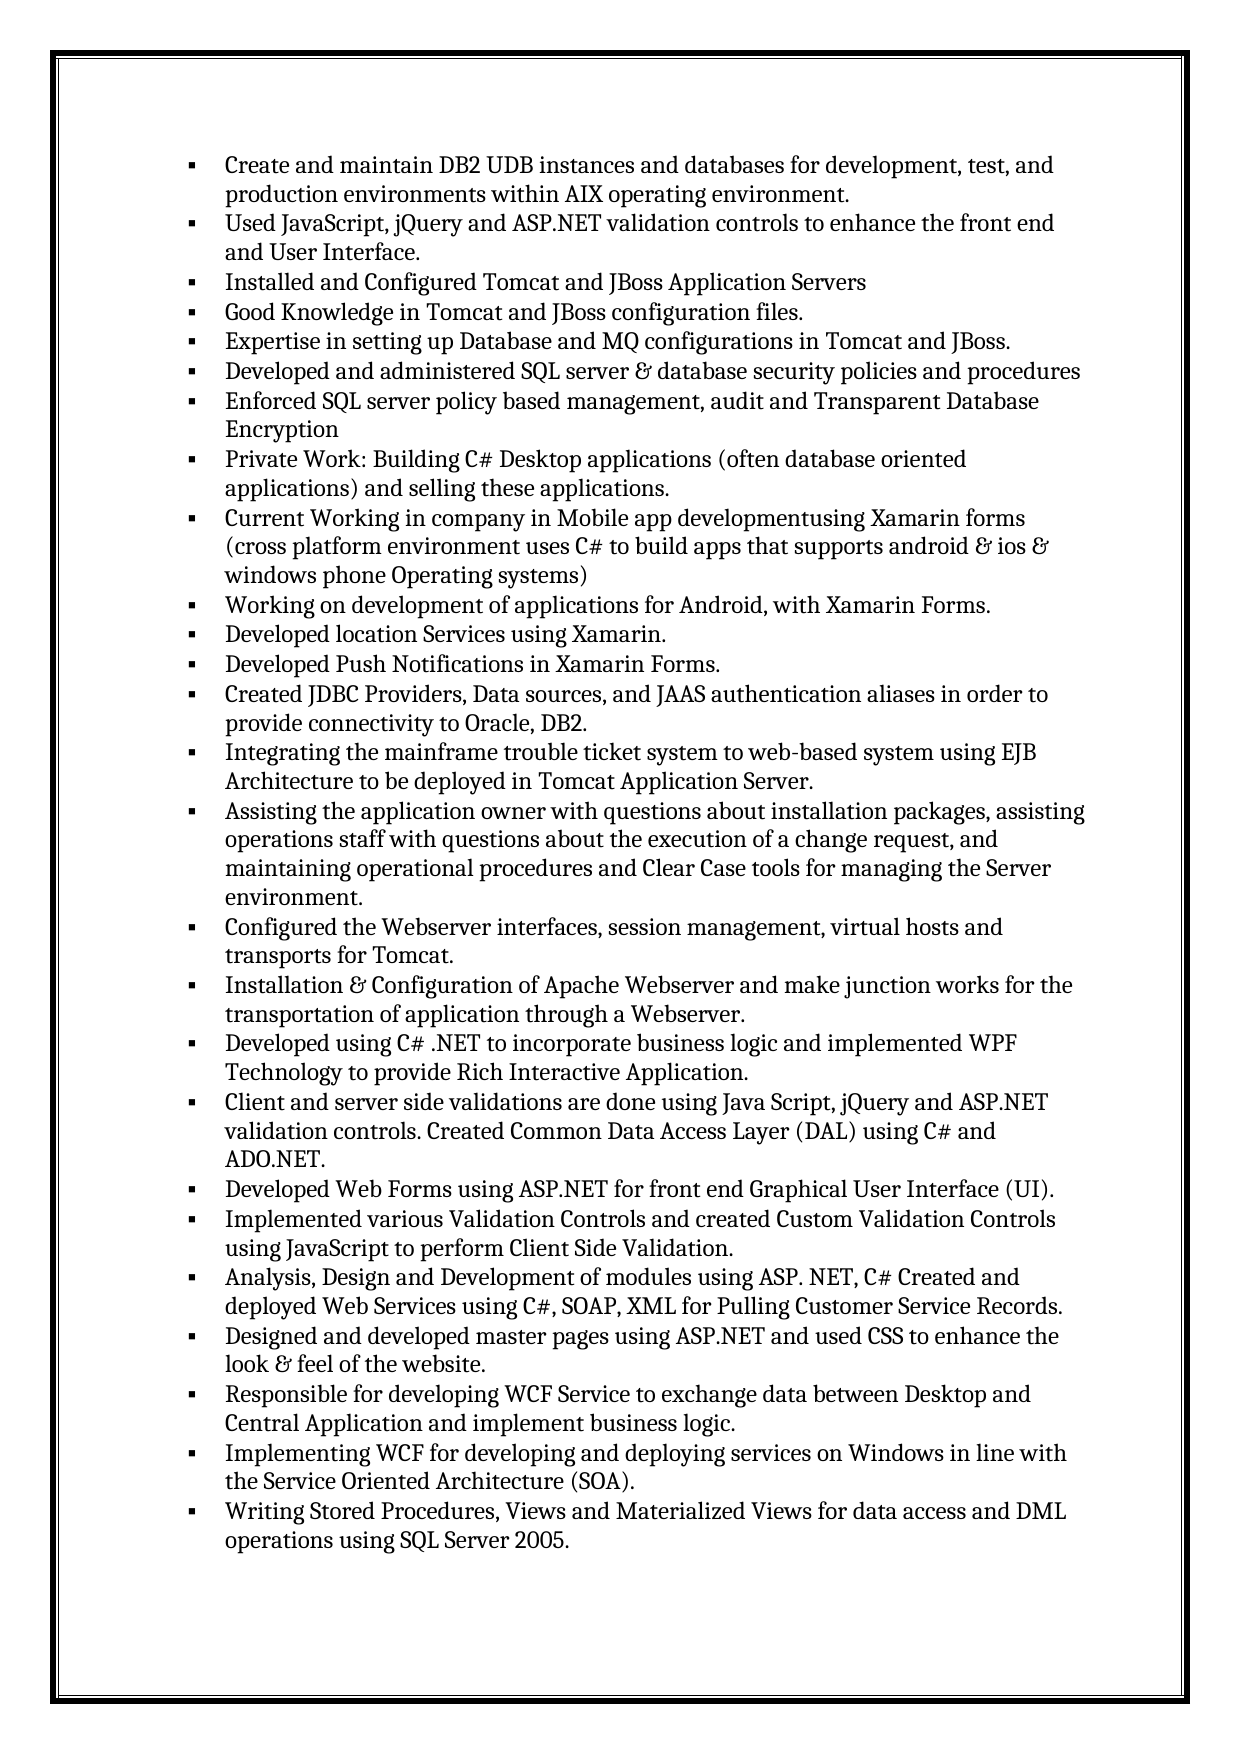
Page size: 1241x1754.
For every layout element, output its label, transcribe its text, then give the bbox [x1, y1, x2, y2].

list Analysis, Design and Development of modules using ASP. NET, C# Created and deployed Web Services using C#, SOAP, XML for Pulling Customer Service Records. [187, 1262, 1090, 1321]
list Developed Push Notifications in Xamarin Forms. [187, 649, 1090, 679]
list Responsible for developing WCF Service to exchange data between Desktop and Central Application and implement business logic. [187, 1379, 1090, 1437]
list Expertise in setting up Database and MQ configurations in Tomcat and JBoss. [187, 326, 1090, 356]
list Current Working in company in Mobile app developmentusing Xamarin forms (cross platform environment uses C# to build apps that supports android & ios & windows phone Operating systems) [187, 502, 1090, 590]
list Working on development of applications for Android, with Xamarin Forms. [187, 590, 1090, 619]
list Developed location Services using Xamarin. [187, 619, 1090, 649]
list Implemented various Validation Controls and created Custom Validation Controls using JavaScript to perform Client Side Validation. [187, 1204, 1090, 1262]
list Implementing WCF for developing and deploying services on Windows in line with the Service Oriented Architecture (SOA). [187, 1437, 1090, 1496]
list Installation & Configuration of Apache Webserver and make junction works for the transportation of application through a Webserver. [187, 970, 1090, 1028]
list Used JavaScript, jQuery and ASP.NET validation controls to enhance the front end and User Interface. [187, 208, 1090, 267]
list Assisting the application owner with questions about installation packages, assisting operations staff with questions about the execution of a change request, and maintaining operational procedures and Clear Case tools for managing the Server environment. [187, 796, 1090, 912]
list Create and maintain DB2 UDB instances and databases for development, test, and production environments within AIX operating environment. [187, 150, 1090, 208]
list Good Knowledge in Tomcat and JBoss configuration files. [187, 297, 1090, 326]
list Enforced SQL server policy based management, audit and Transparent Database Encryption [187, 386, 1090, 444]
list Configured the Webserver interfaces, session management, virtual hosts and transports for Tomcat. [187, 912, 1090, 970]
list Writing Stored Procedures, Views and Materialized Views for data access and DML operations using SQL Server 2005. [187, 1496, 1090, 1554]
list Installed and Configured Tomcat and JBoss Application Servers [187, 267, 1090, 297]
list Private Work: Building C# Desktop applications (often database oriented applications) and selling these applications. [187, 444, 1090, 502]
list Designed and developed master pages using ASP.NET and used CSS to enhance the look & feel of the website. [187, 1321, 1090, 1379]
list Client and server side validations are done using Java Script, jQuery and ASP.NET validation controls. Created Common Data Access Layer (DAL) using C# and ADO.NET. [187, 1087, 1090, 1174]
list Developed using C# .NET to incorporate business logic and implemented WPF Technology to provide Rich Interactive Application. [187, 1028, 1090, 1087]
list Developed Web Forms using ASP.NET for front end Graphical User Interface (UI). [187, 1174, 1090, 1204]
list Integrating the mainframe trouble ticket system to web-based system using EJB Architecture to be deployed in Tomcat Application Server. [187, 737, 1090, 796]
list Created JDBC Providers, Data sources, and JAAS authentication aliases in order to provide connectivity to Oracle, DB2. [187, 679, 1090, 737]
list Developed and administered SQL server & database security policies and procedures [187, 356, 1090, 386]
